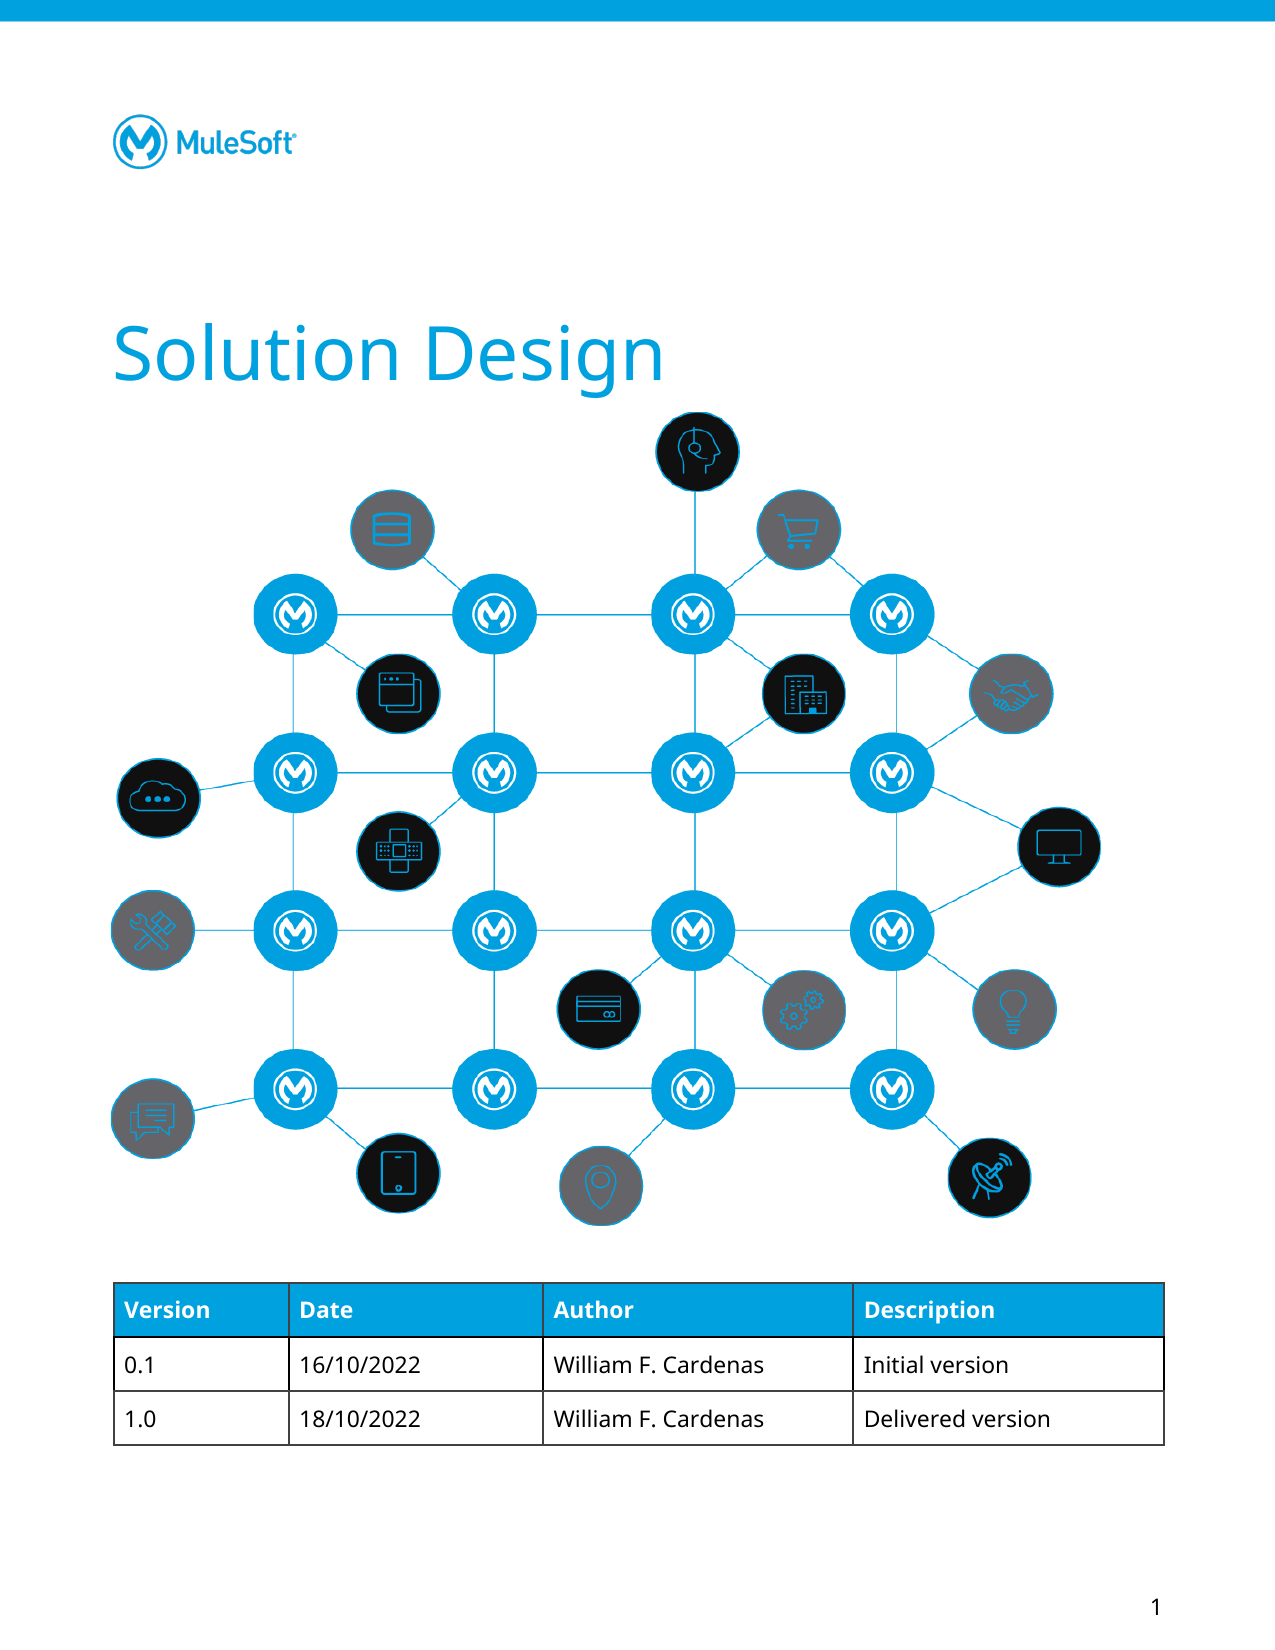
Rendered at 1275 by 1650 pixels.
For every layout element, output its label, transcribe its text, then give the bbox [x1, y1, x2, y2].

picture [110, 412, 1101, 1226]
table_cell 18/10/2022 [290, 1392, 542, 1444]
table_cell Initial version [854, 1338, 1163, 1390]
table_cell 1.0 [115, 1392, 288, 1444]
table_header Author [544, 1284, 852, 1336]
table_cell William F. Cardenas [544, 1392, 852, 1444]
table_header Version [115, 1284, 288, 1336]
title Solution Design [112, 300, 1162, 402]
picture [0, 22, 1275, 171]
table_cell William F. Cardenas [544, 1338, 852, 1390]
table_cell 16/10/2022 [290, 1338, 542, 1390]
picture [1020, 809, 1101, 885]
table_header Date [290, 1284, 542, 1336]
table_cell 0.1 [115, 1338, 288, 1390]
table_cell Delivered version [854, 1392, 1163, 1444]
table_header Description [854, 1284, 1163, 1336]
